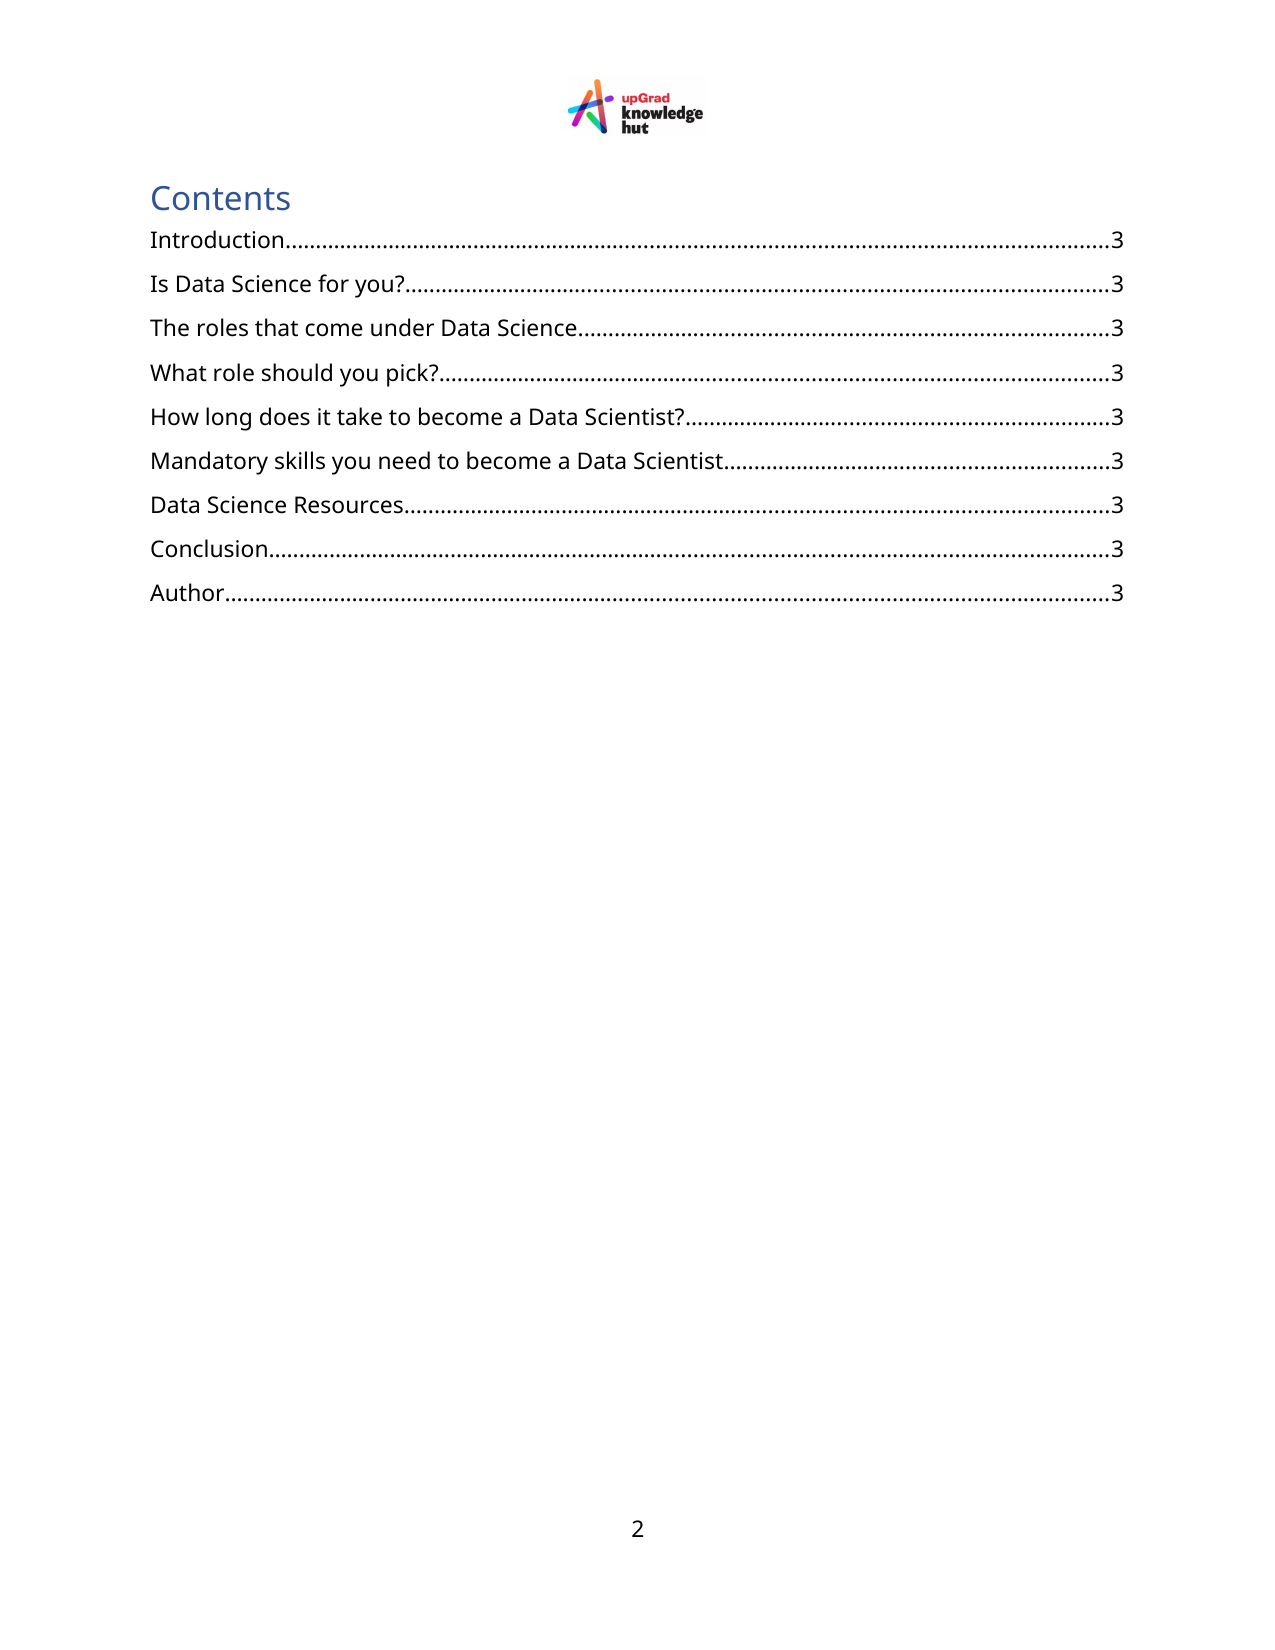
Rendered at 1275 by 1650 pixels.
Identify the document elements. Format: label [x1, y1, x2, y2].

picture [567, 75, 708, 137]
